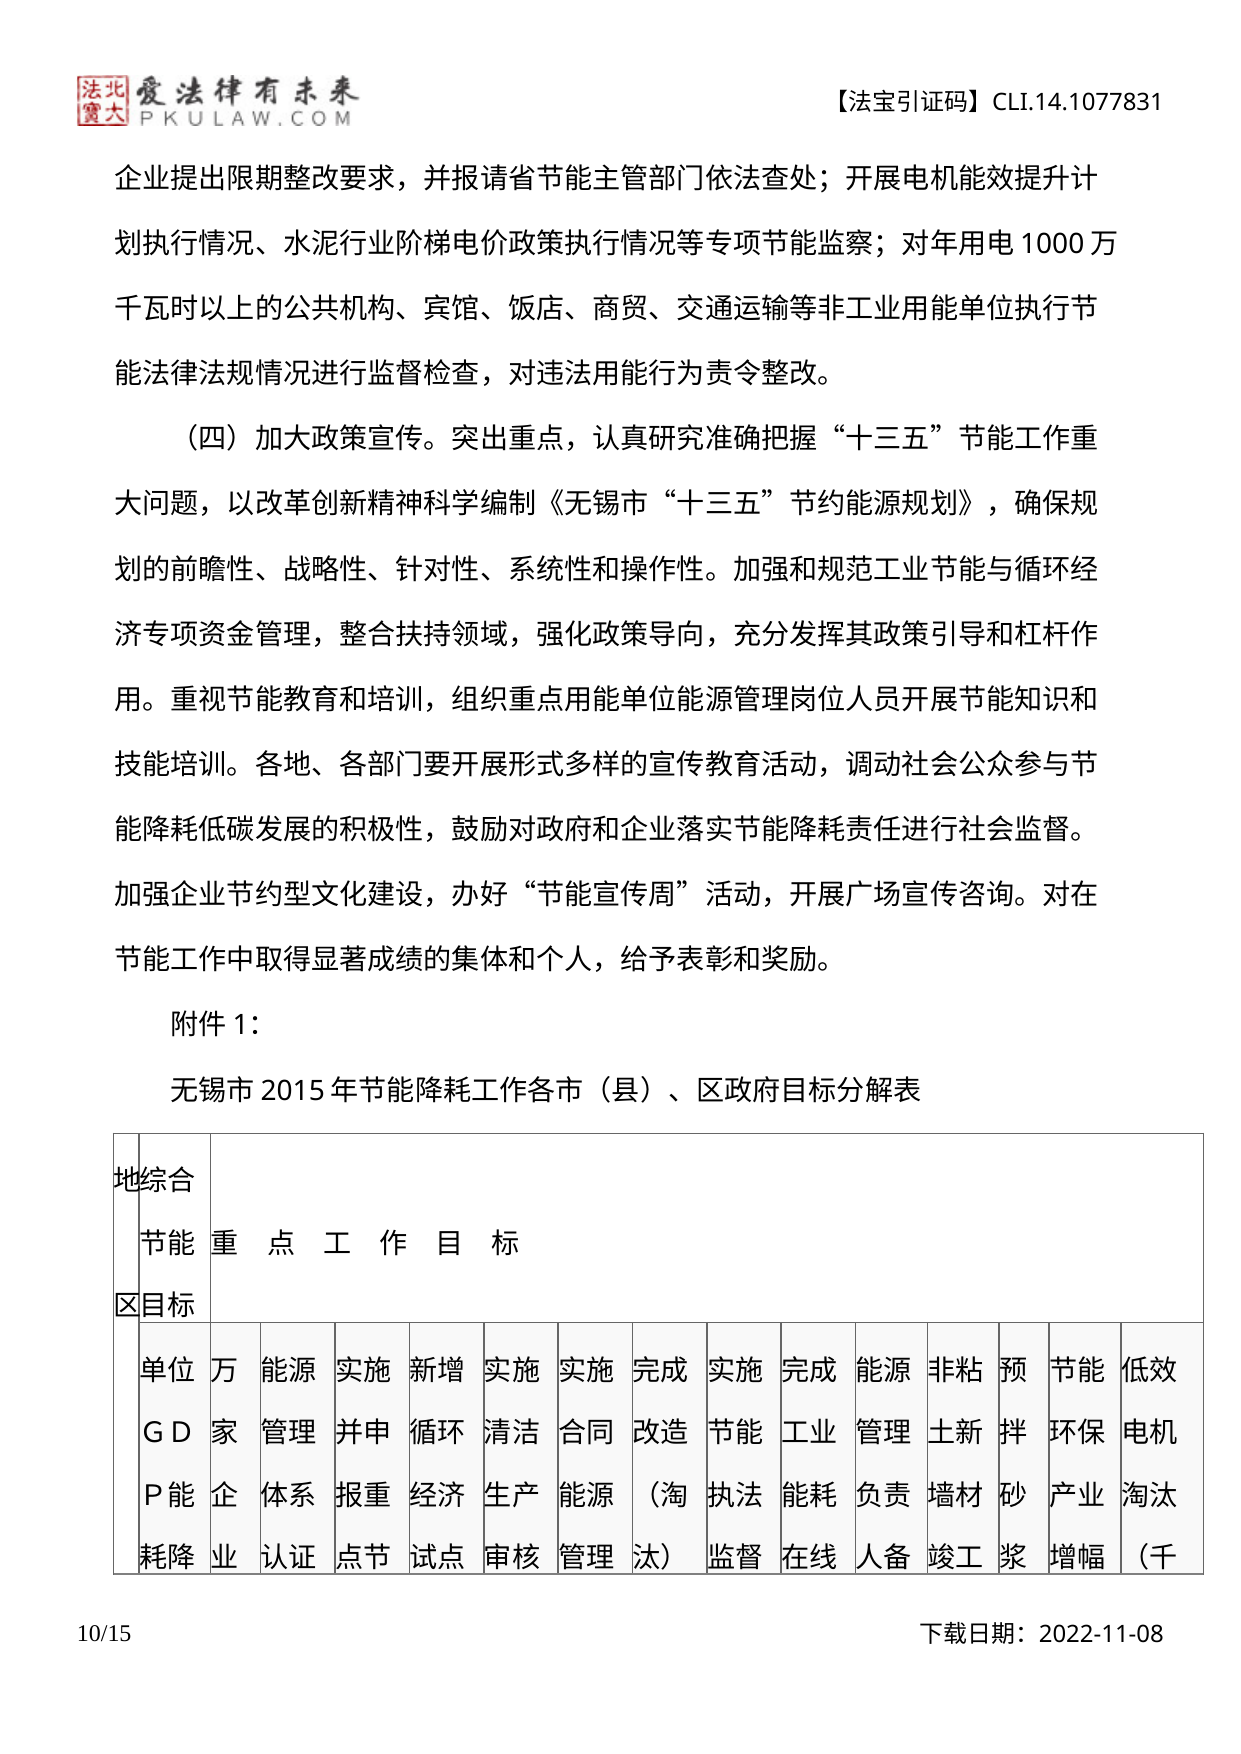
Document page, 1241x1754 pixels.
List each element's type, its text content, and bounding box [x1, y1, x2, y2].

table_cell 预拌砂浆供应量（万吨） [1000, 1323, 1048, 1573]
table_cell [261, 1323, 334, 1573]
table_cell 新增循环经济试点企业、园区（家） [410, 1323, 483, 1573]
table_cell 低效电机淘汰（千瓦） [1122, 1323, 1203, 1573]
table_cell 完成改造（淘汰）燃煤工业炉窑（座） [633, 1323, 706, 1573]
table_cell 节能环保产业增幅（%） [1050, 1323, 1120, 1573]
table_cell 实施清洁生产审核企业（家） [485, 1323, 557, 1573]
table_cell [856, 1323, 927, 1573]
table_cell 实施节能执法监督监察企业（家） [708, 1323, 780, 1573]
table_cell 单位ＧＤＰ能耗降幅（%） [140, 1323, 210, 1573]
table_header 重 点 工 作 目 标 [211, 1134, 1203, 1322]
table_cell 万家企业节能目标（万吨标煤，累计） [211, 1323, 260, 1573]
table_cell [928, 1323, 998, 1573]
picture [76, 75, 361, 126]
table_header 综合节能目标 [140, 1134, 210, 1322]
table_header 地 区 [114, 1134, 138, 1573]
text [114, 156, 1126, 1108]
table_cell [336, 1323, 409, 1573]
table_cell 完成工业能耗在线监控企业（家） [782, 1323, 855, 1573]
table_cell 实施合同能源管理项目（个） [559, 1323, 632, 1573]
